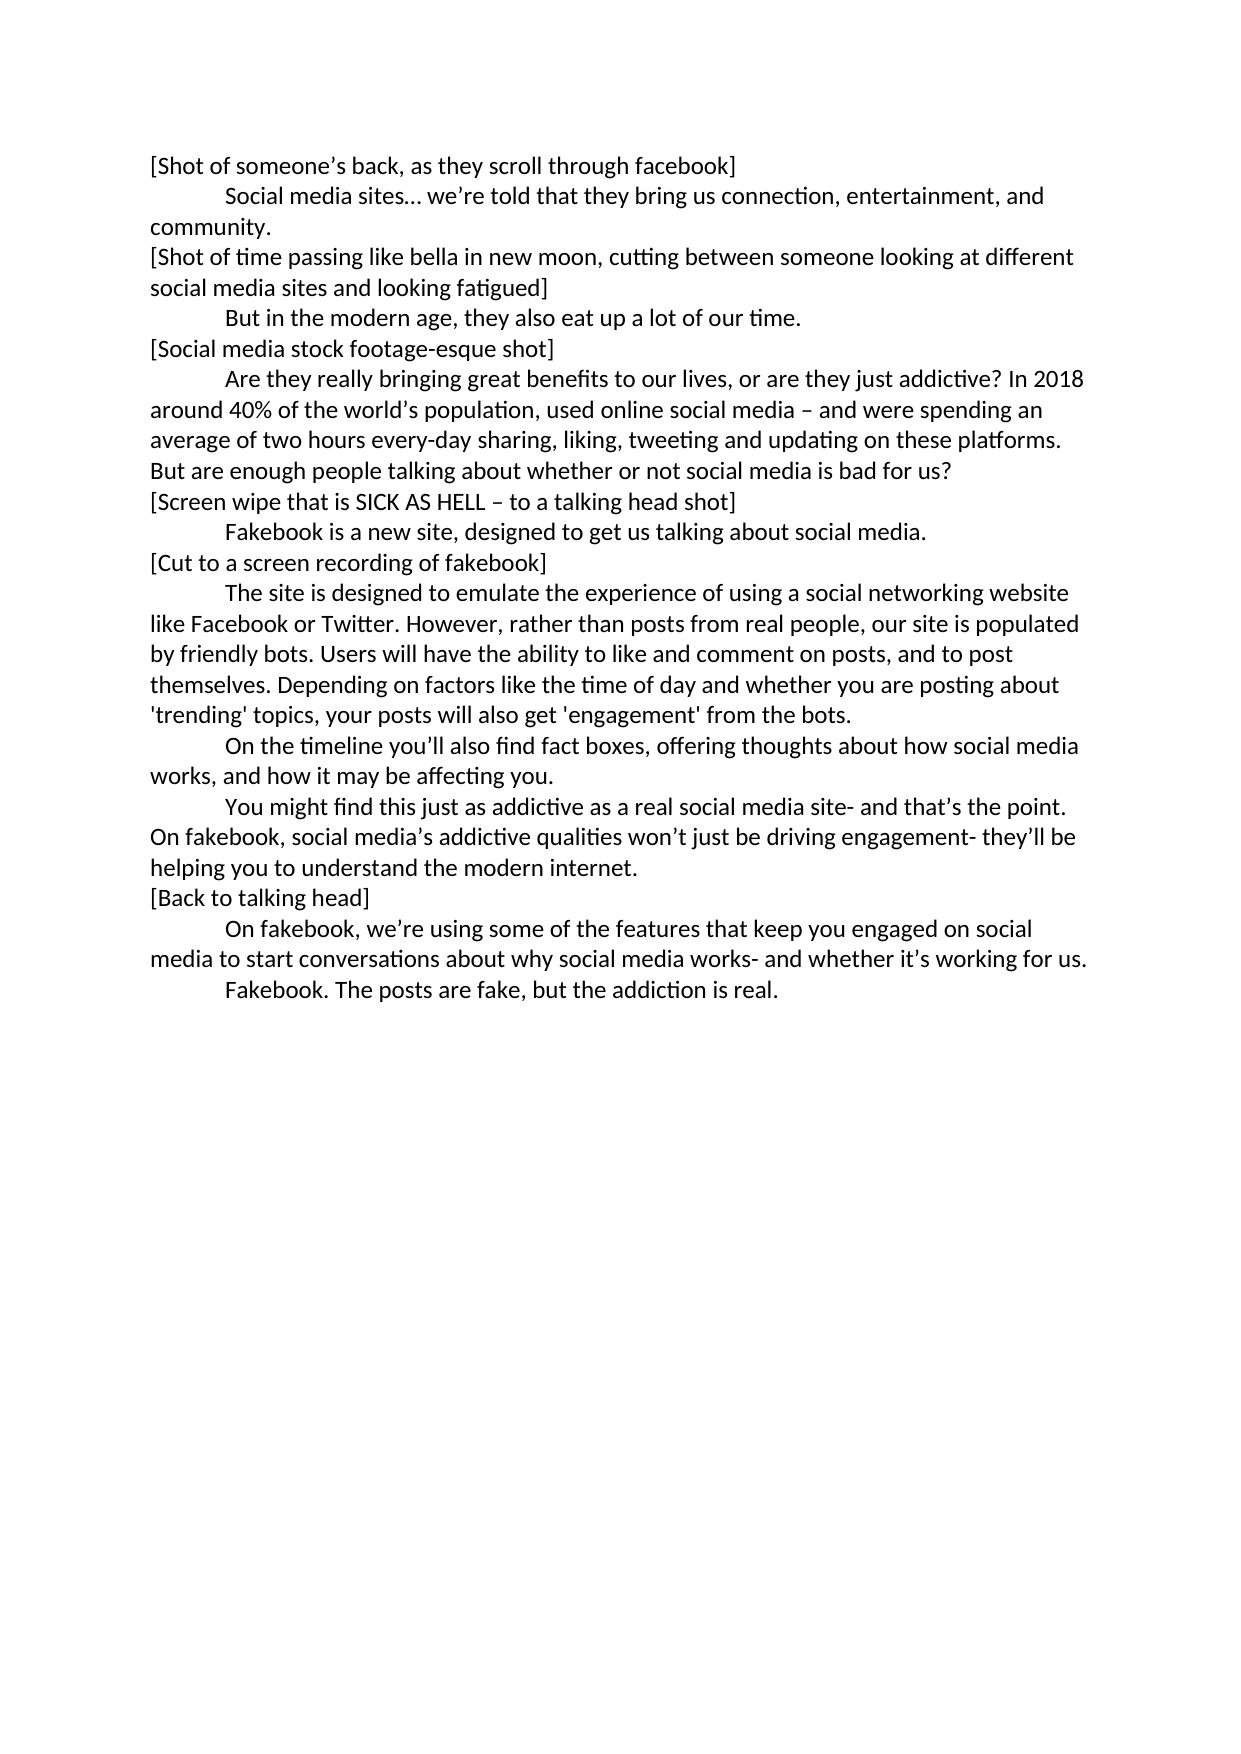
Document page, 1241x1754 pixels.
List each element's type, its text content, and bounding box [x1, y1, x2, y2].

text You might find this just as addictive as a real social media site- and that’s the point. On fakebook, social media’s addictive qualities won’t just be driving engagement- they’ll be helping you to understand the modern internet. [150, 791, 1090, 882]
text But in the modern age, they also eat up a lot of our time. [150, 303, 1090, 333]
text Social media sites… we’re told that they bring us connection, entertainment, and community. [150, 181, 1090, 242]
text On the timeline you’ll also find fact boxes, offering thoughts about how social media works, and how it may be affecting you. [150, 730, 1090, 791]
text The site is designed to emulate the experience of using a social networking website like Facebook or Twitter. However, rather than posts from real people, our site is populated by friendly bots. Users will have the ability to like and comment on posts, and to post themselves. Depending on factors like the time of day and whether you are posting about 'trending' topics, your posts will also get 'engagement' from the bots. [150, 577, 1090, 730]
text On fakebook, we’re using some of the features that keep you engaged on social media to start conversations about why social media works- and whether it’s working for us. [150, 913, 1090, 974]
text Are they really bringing great benefits to our lives, or are they just addictive? In 2018 around 40% of the world’s population, used online social media – and were spending an average of two hours every-day sharing, liking, tweeting and updating on these platforms. But are enough people talking about whether or not social media is bad for us? [150, 364, 1090, 486]
text [Shot of someone’s back, as they scroll through facebook] [150, 150, 1090, 181]
text [Shot of time passing like bella in new moon, cutting between someone looking at different social media sites and looking fatigued] [150, 242, 1090, 303]
text Fakebook. The posts are fake, but the addiction is real. [150, 974, 1090, 1004]
text [Screen wipe that is SICK AS HELL – to a talking head shot] [150, 486, 1090, 516]
text [Cut to a screen recording of fakebook] [150, 547, 1090, 577]
text [Social media stock footage-esque shot] [150, 333, 1090, 364]
text [Back to talking head] [150, 882, 1090, 913]
text Fakebook is a new site, designed to get us talking about social media. [150, 516, 1090, 547]
